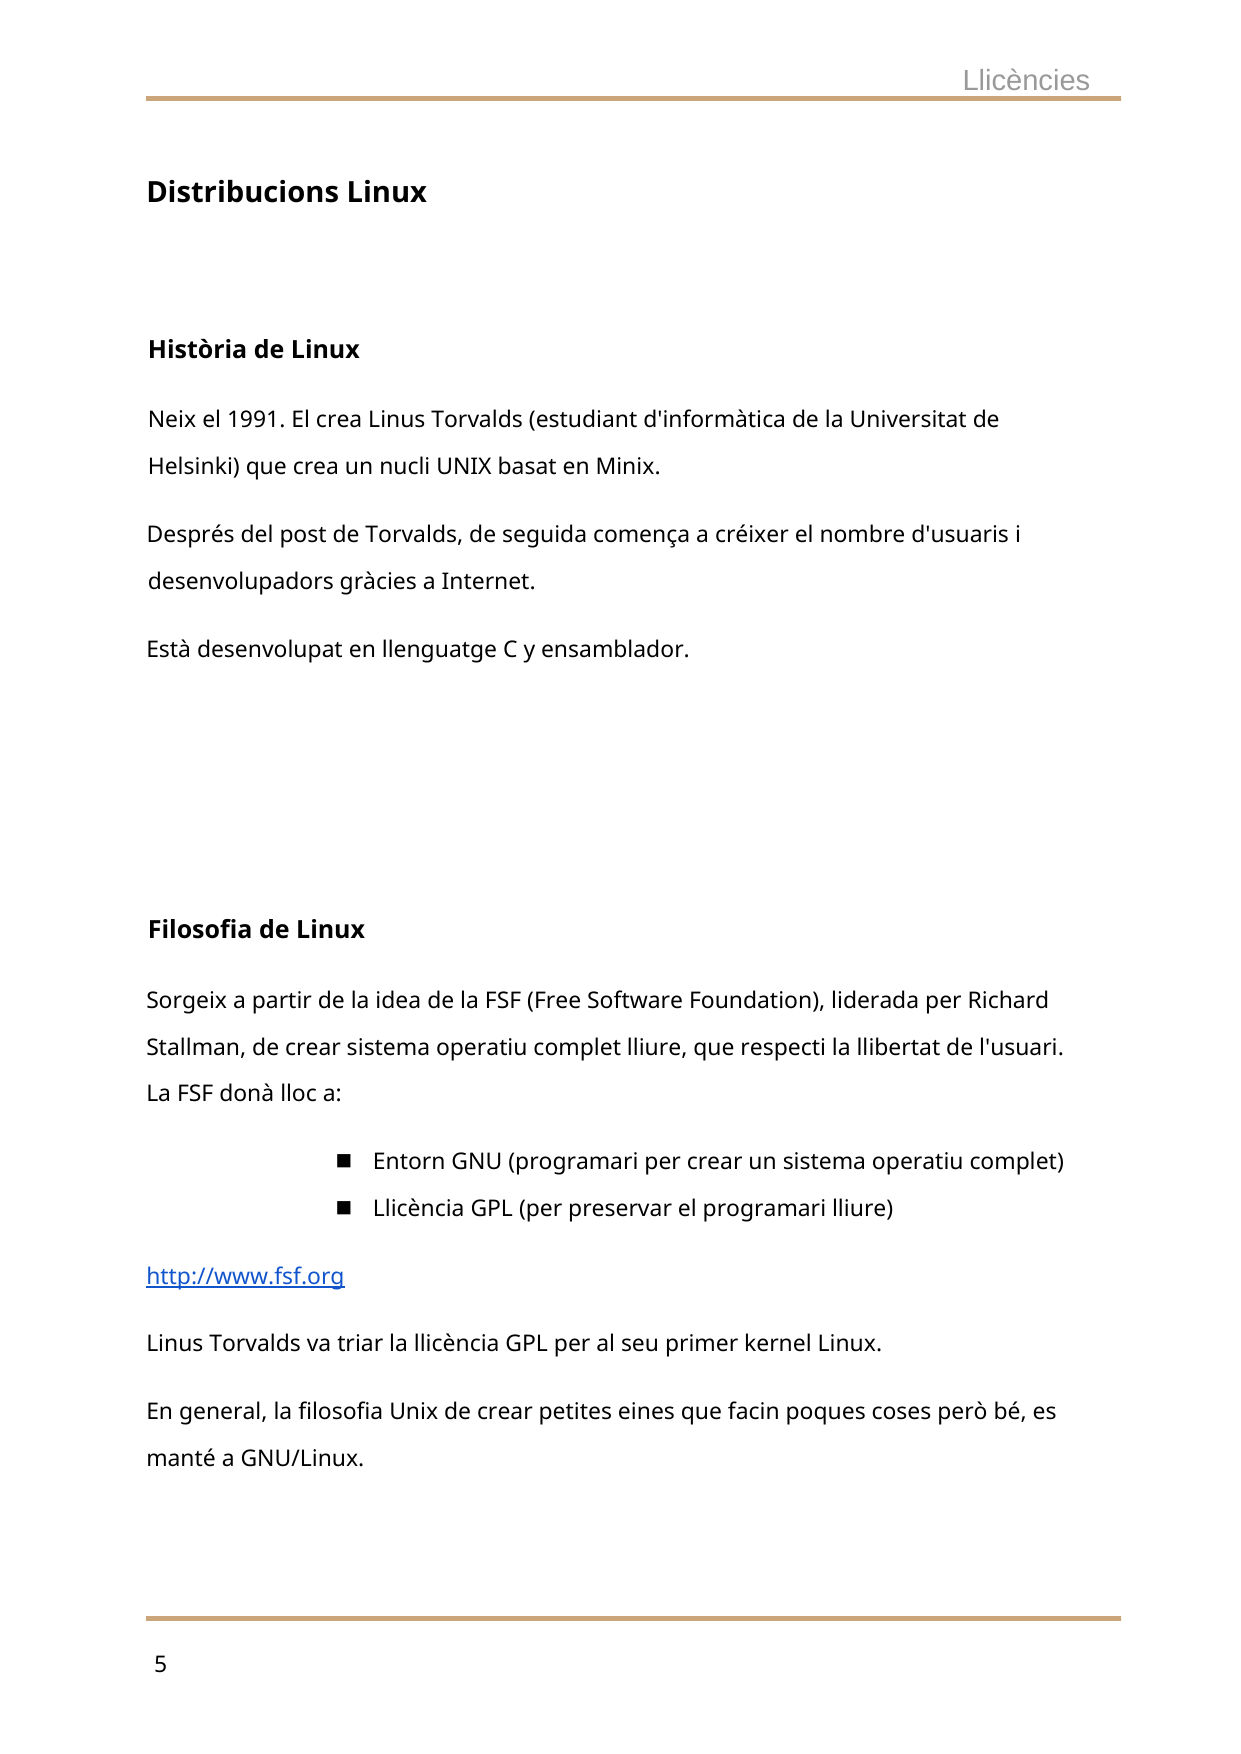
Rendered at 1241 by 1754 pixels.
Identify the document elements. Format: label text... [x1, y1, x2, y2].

text En general, la filosofia Unix de crear petites eines que facin poques coses però bé, es manté a GNU/Linux. [146, 1395, 1090, 1473]
list Llicència GPL (per preservar el programari lliure) [335, 1192, 1090, 1223]
text Distribucions Linux [146, 171, 1090, 211]
list Entorn GNU (programari per crear un sistema operatiu complet) [335, 1145, 1090, 1176]
text Filosofia de Linux [148, 912, 1090, 946]
picture [146, 96, 1122, 101]
text http://www.fsf.org [146, 1259, 1090, 1291]
text Després del post de Torvalds, de seguida comença a créixer el nombre d'usuaris i desenvolupadors gràcies a Internet. [146, 518, 1090, 596]
text Història de Linux [148, 331, 1090, 366]
text Sorgeix a partir de la idea de la FSF (Free Software Foundation), liderada per Richard Stallman, de crear sistema operatiu complet lliure, que respecti la llibertat de l'usuari. La FSF donà lloc a: [146, 983, 1090, 1108]
text Està desenvolupat en llenguatge C y ensamblador. [146, 632, 1090, 664]
text Neix el 1991. El crea Linus Torvalds (estudiant d'informàtica de la Universitat de Helsinki) que crea un nucli UNIX basat en Minix. [148, 403, 1090, 481]
text Linus Torvalds va triar la llicència GPL per al seu primer kernel Linux. [146, 1327, 1090, 1358]
picture [146, 1616, 1122, 1621]
